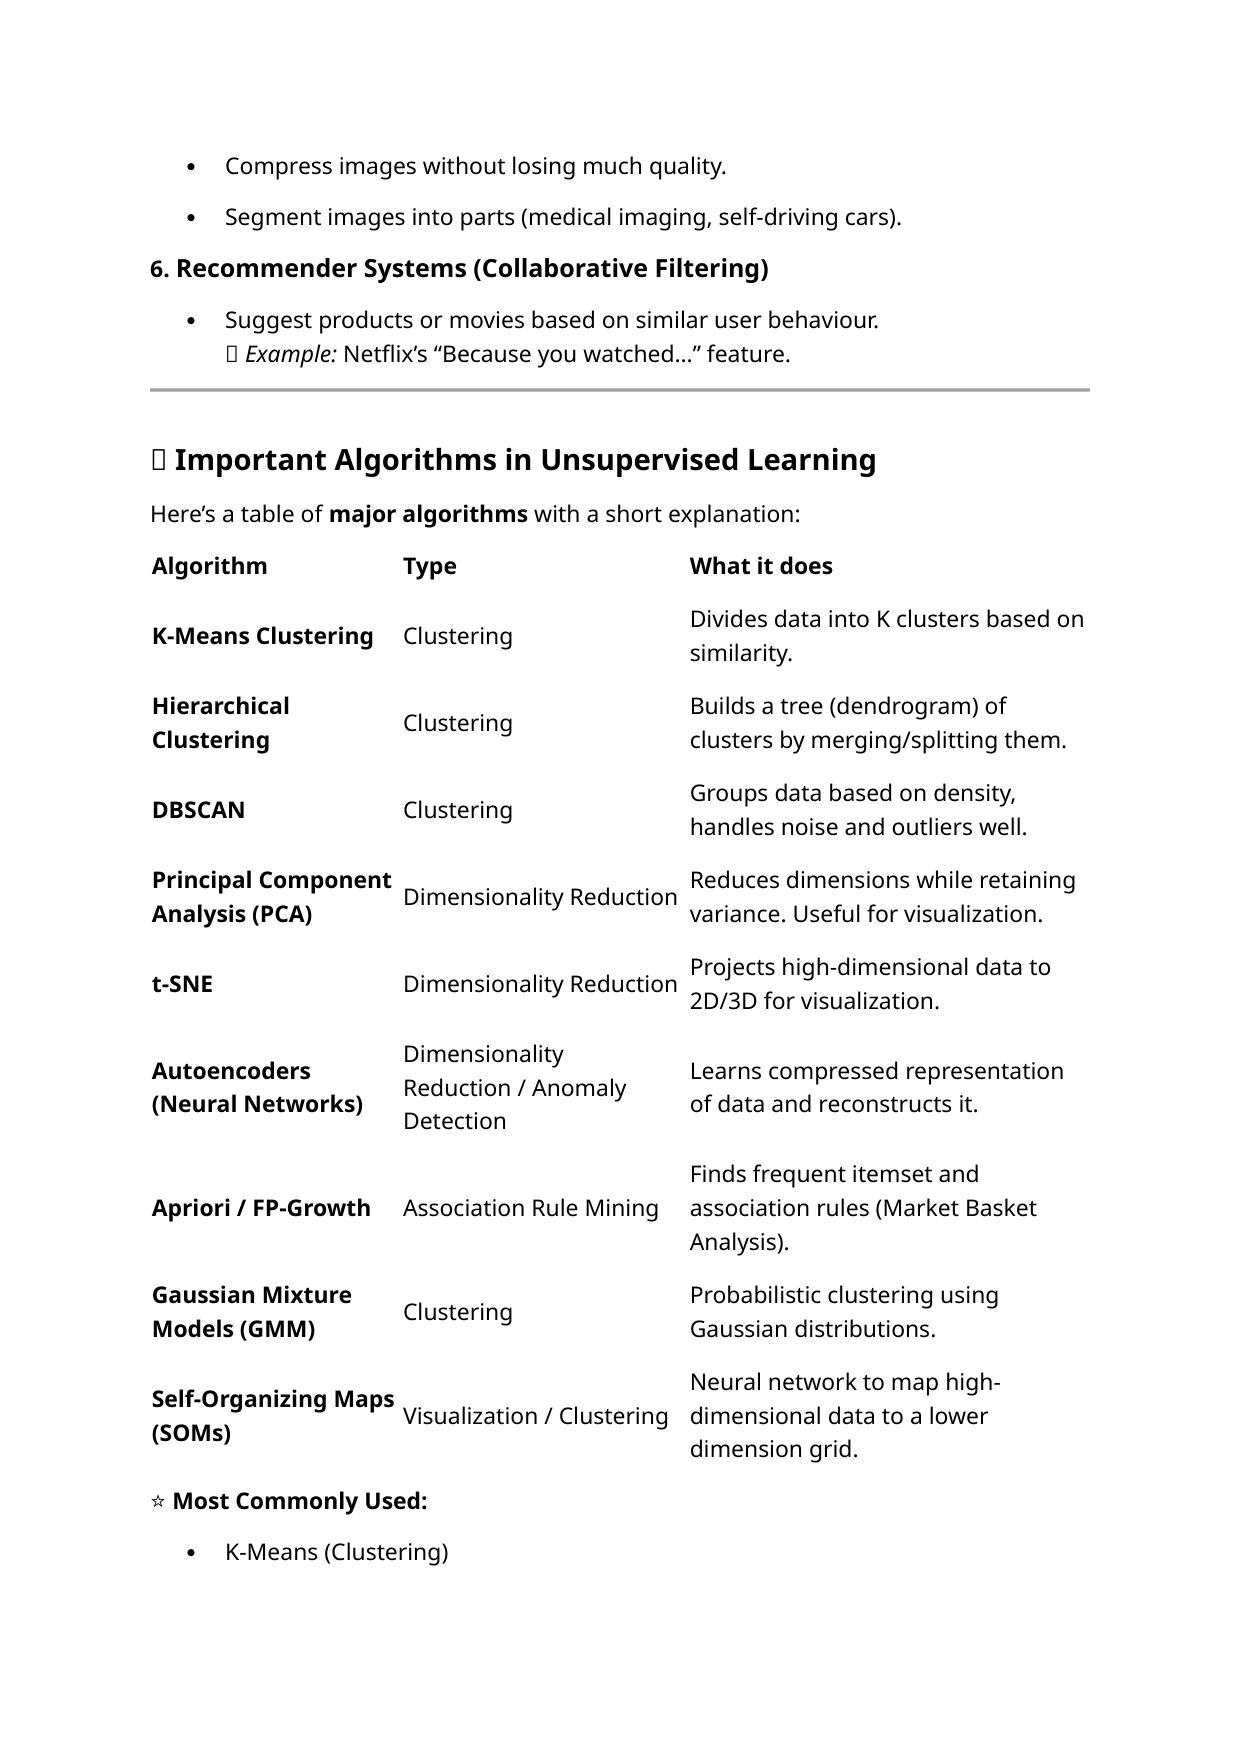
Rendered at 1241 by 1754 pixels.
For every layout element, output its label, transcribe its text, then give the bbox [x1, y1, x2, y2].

table_cell Clustering [401, 689, 688, 776]
list Compress images without losing much quality. [187, 150, 1090, 181]
table_header Algorithm [150, 549, 401, 602]
table_cell Association Rule Mining [401, 1157, 688, 1277]
table_cell Clustering [401, 1278, 688, 1364]
table_cell Visualization / Clustering [401, 1364, 688, 1485]
table_cell Dimensionality Reduction [401, 949, 688, 1036]
text 🧠 Important Algorithms in Unsupervised Learning [150, 439, 1090, 478]
table_cell Clustering [401, 776, 688, 862]
table_cell Hierarchical Clustering [150, 689, 401, 776]
text Here’s a table of major algorithms with a short explanation: [150, 498, 1090, 529]
table_cell Dimensionality Reduction / Anomaly Detection [401, 1036, 688, 1157]
table_cell Builds a tree (dendrogram) of clusters by merging/splitting them. [688, 689, 1090, 776]
table_cell Divides data into K clusters based on similarity. [688, 602, 1090, 689]
table_cell Finds frequent itemset and association rules (Market Basket Analysis). [688, 1157, 1090, 1277]
list Suggest products or movies based on similar user behaviour. 📌 Example: Netflix’s “Because you watched…” feature. [187, 304, 1090, 369]
table_cell Probabilistic clustering using Gaussian distributions. [688, 1278, 1090, 1364]
table_header Type [401, 549, 688, 602]
table_cell DBSCAN [150, 776, 401, 862]
table_cell Clustering [401, 602, 688, 689]
table_cell Gaussian Mixture Models (GMM) [150, 1278, 401, 1364]
table_cell Dimensionality Reduction [401, 863, 688, 949]
table_cell Learns compressed representation of data and reconstructs it. [688, 1036, 1090, 1157]
text 6️. Recommender Systems (Collaborative Filtering) [150, 251, 1090, 285]
table_cell Reduces dimensions while retaining variance. Useful for visualization. [688, 863, 1090, 949]
table_cell Neural network to map high-dimensional data to a lower dimension grid. [688, 1364, 1090, 1485]
table_header What it does [688, 549, 1090, 602]
list Segment images into parts (medical imaging, self-driving cars). [187, 200, 1090, 232]
table_cell Principal Component Analysis (PCA) [150, 863, 401, 949]
table_cell Groups data based on density, handles noise and outliers well. [688, 776, 1090, 862]
table_cell t-SNE [150, 949, 401, 1036]
text ⭐ Most Commonly Used: [150, 1485, 1090, 1516]
list K-Means (Clustering) [187, 1535, 1090, 1567]
table_cell Projects high-dimensional data to 2D/3D for visualization. [688, 949, 1090, 1036]
table_cell Apriori / FP-Growth [150, 1157, 401, 1277]
table_cell Autoencoders (Neural Networks) [150, 1036, 401, 1157]
table_cell K-Means Clustering [150, 602, 401, 689]
table_cell Self-Organizing Maps (SOMs) [150, 1364, 401, 1485]
